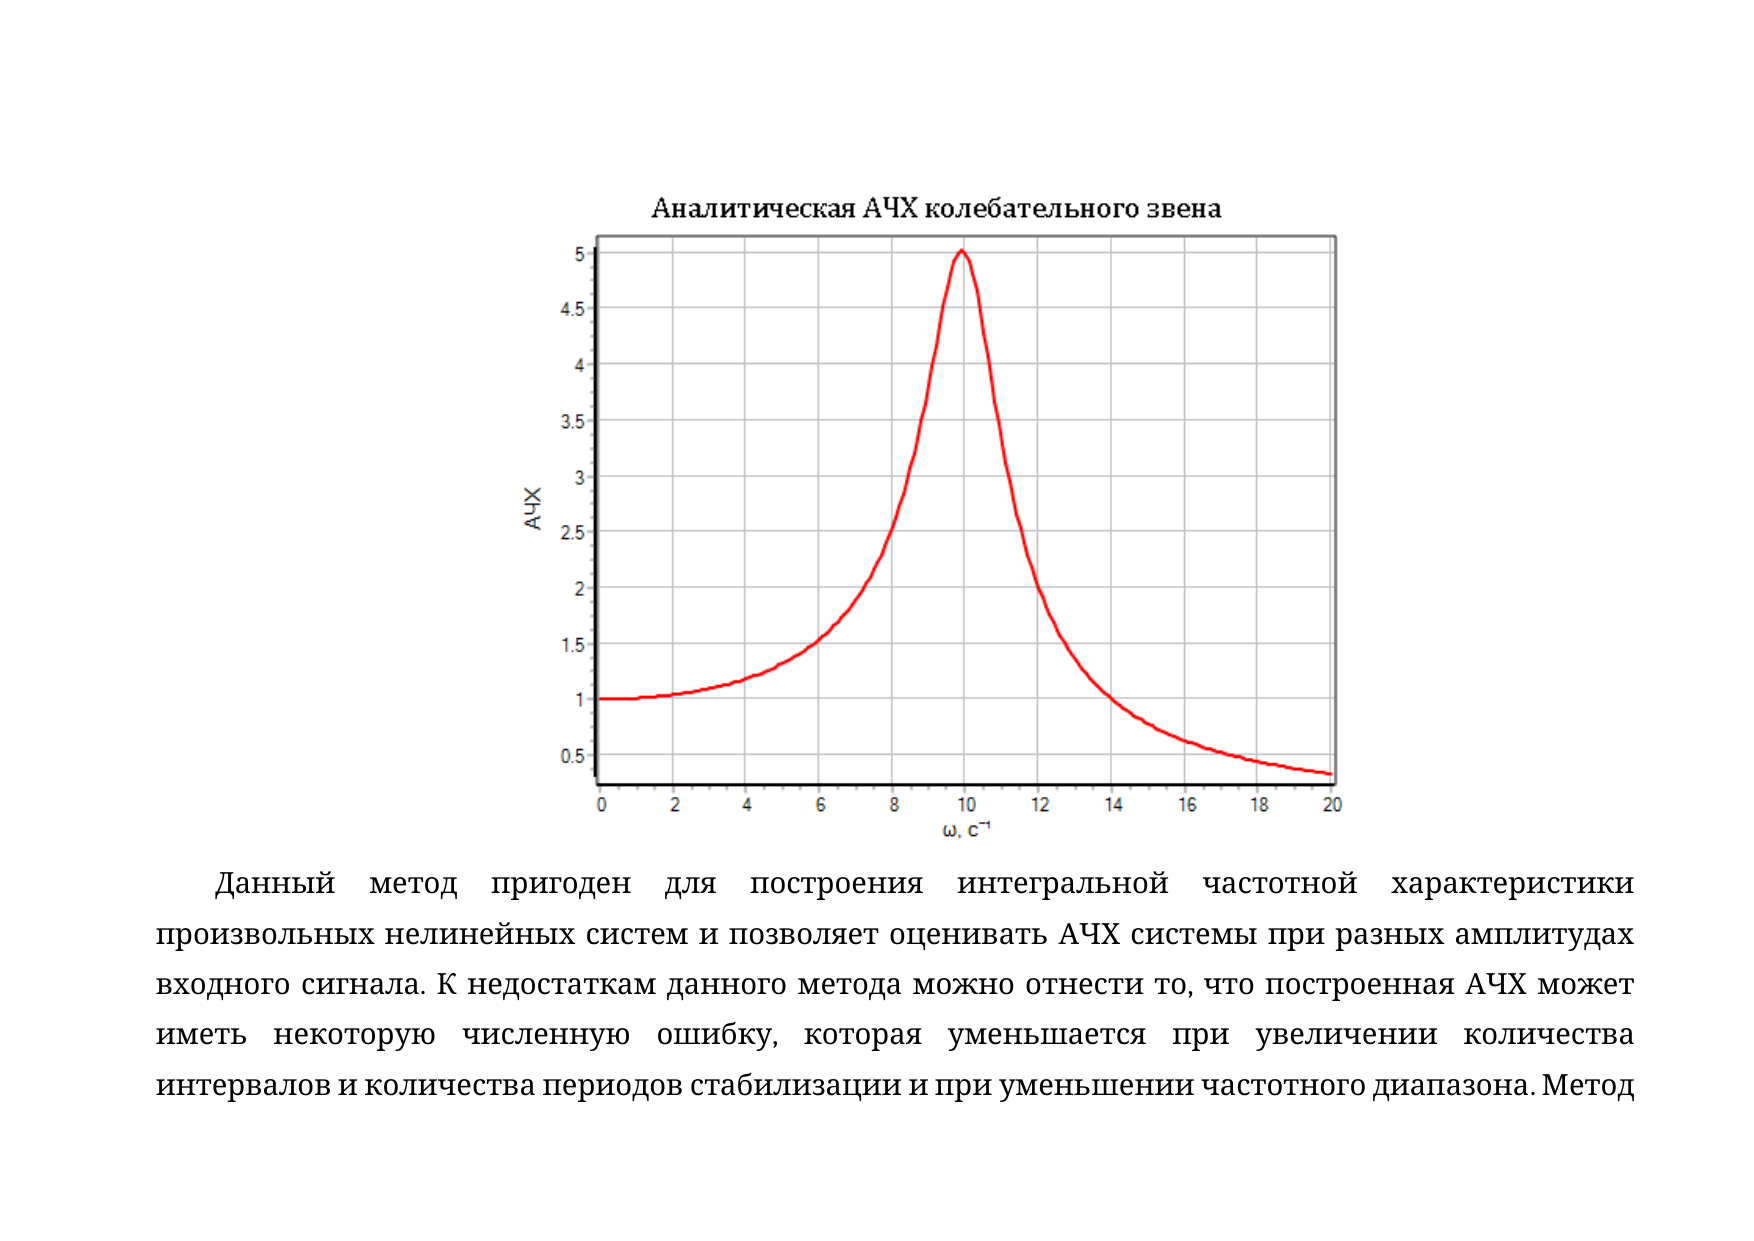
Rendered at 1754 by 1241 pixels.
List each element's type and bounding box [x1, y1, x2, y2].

picture [501, 177, 1350, 846]
text [156, 868, 1636, 1102]
